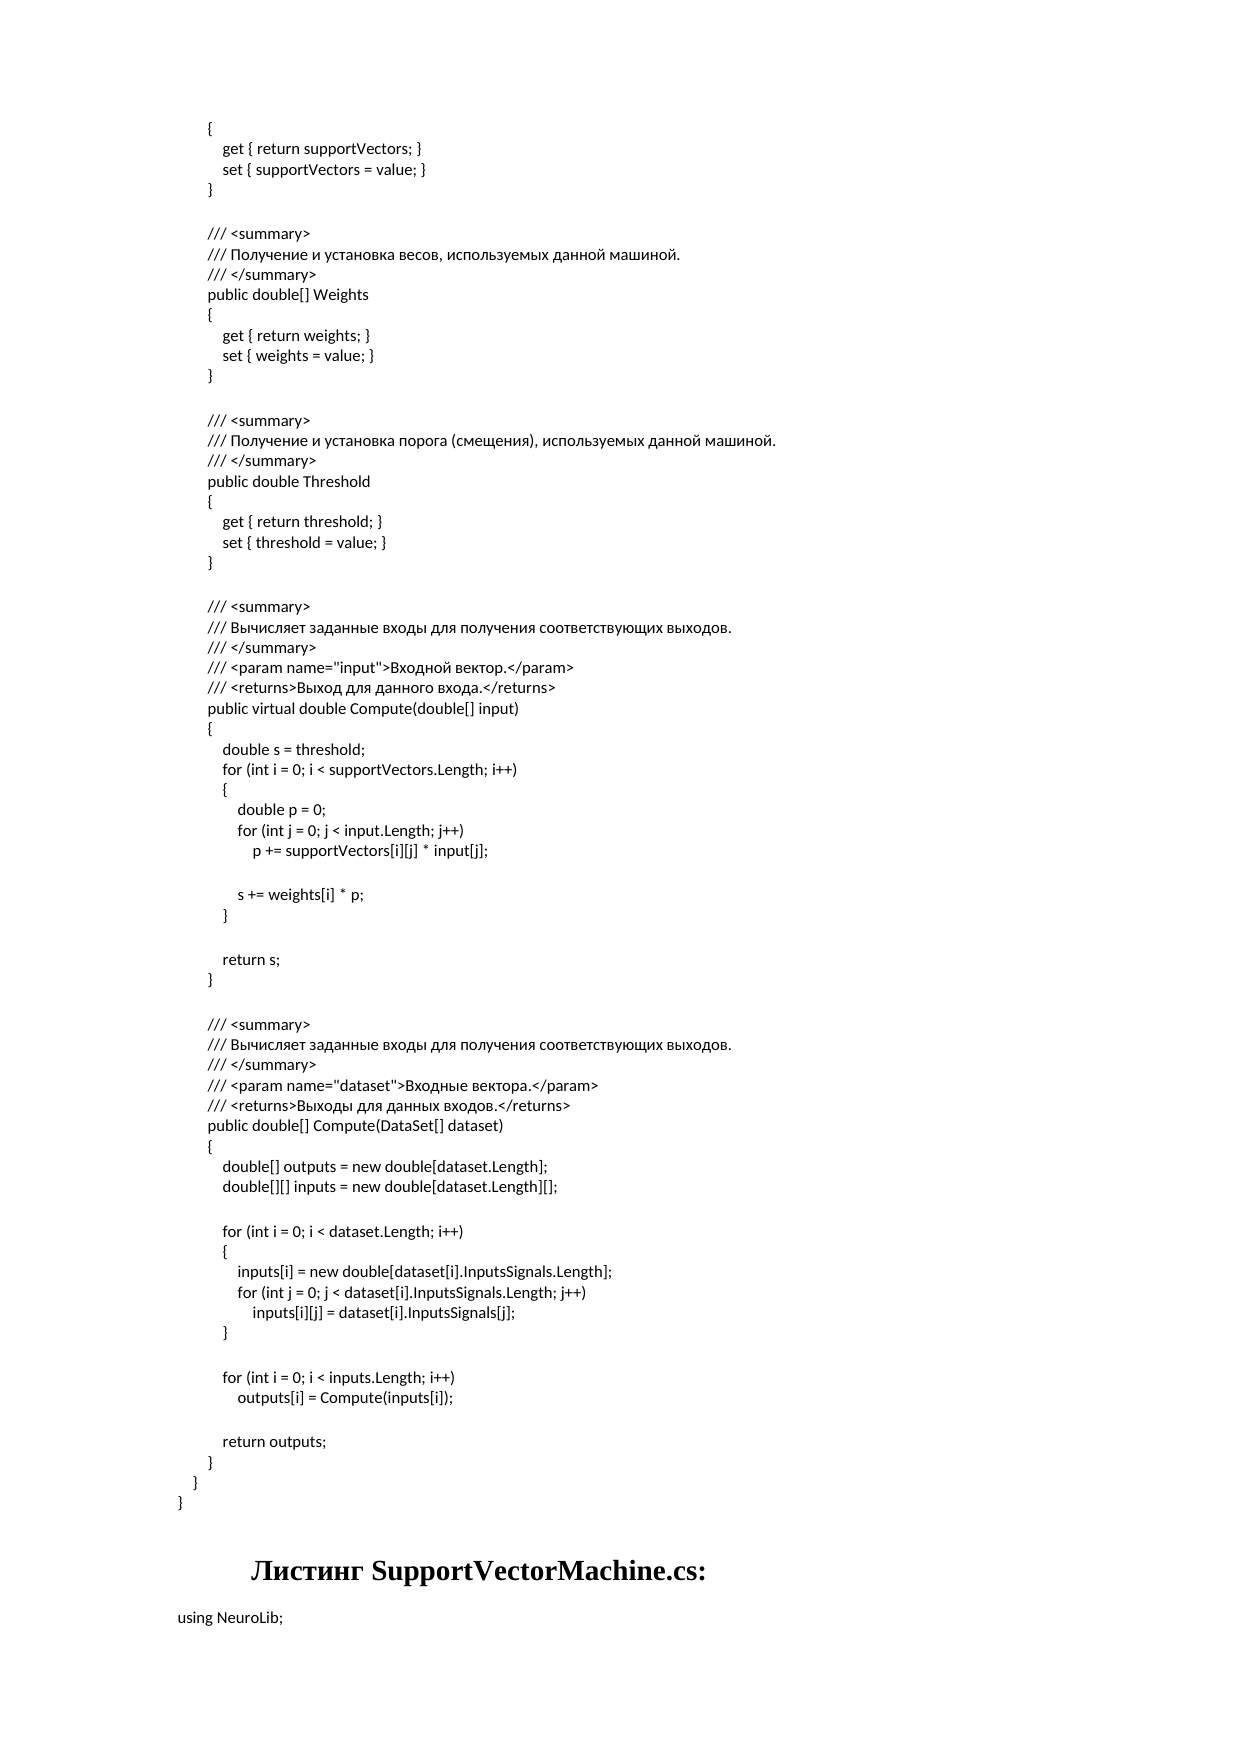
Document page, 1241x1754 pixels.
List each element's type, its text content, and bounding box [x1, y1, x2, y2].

text { [177, 718, 1152, 739]
text double s = threshold; [177, 739, 1152, 759]
text /// <returns>Выход для данного входа.</returns> [177, 678, 1152, 698]
text /// Получение и установка порога (смещения), используемых данной машиной. [177, 430, 1152, 451]
text p += supportVectors[i][j] * input[j]; [177, 840, 1152, 861]
text /// Получение и установка весов, используемых данной машиной. [177, 244, 1152, 264]
text /// <returns>Выходы для данных входов.</returns> [177, 1095, 1152, 1116]
text for (int j = 0; j < input.Length; j++) [177, 820, 1152, 840]
text for (int j = 0; j < dataset[i].InputsSignals.Length; j++) [177, 1282, 1152, 1302]
text } [177, 1452, 1152, 1472]
text for (int i = 0; i < inputs.Length; i++) [177, 1367, 1152, 1387]
text /// <summary> [177, 1014, 1152, 1034]
text /// <summary> [177, 597, 1152, 617]
text { [177, 491, 1152, 512]
text { [177, 1136, 1152, 1156]
text for (int i = 0; i < supportVectors.Length; i++) [177, 759, 1152, 779]
text inputs[i] = new double[dataset[i].InputsSignals.Length]; [177, 1262, 1152, 1282]
text } [177, 1492, 1152, 1513]
text public virtual double Compute(double[] input) [177, 698, 1152, 718]
text { [177, 118, 1152, 138]
text /// Вычисляет заданные входы для получения соответствующих выходов. [177, 1034, 1152, 1055]
text public double Threshold [177, 471, 1152, 491]
text /// </summary> [177, 637, 1152, 657]
text get { return weights; } [177, 325, 1152, 345]
text } [177, 366, 1152, 386]
text get { return threshold; } [177, 512, 1152, 532]
text return outputs; [177, 1432, 1152, 1452]
text /// <summary> [177, 223, 1152, 244]
text public double[] Weights [177, 284, 1152, 305]
text double[] outputs = new double[dataset.Length]; [177, 1156, 1152, 1177]
text /// Вычисляет заданные входы для получения соответствующих выходов. [177, 617, 1152, 637]
text public double[] Compute(DataSet[] dataset) [177, 1116, 1152, 1136]
text /// </summary> [177, 264, 1152, 284]
text outputs[i] = Compute(inputs[i]); [177, 1387, 1152, 1407]
text set { weights = value; } [177, 345, 1152, 366]
text get { return supportVectors; } [177, 138, 1152, 159]
text /// <param name="dataset">Входные вектора.</param> [177, 1075, 1152, 1095]
text for (int i = 0; i < dataset.Length; i++) [177, 1221, 1152, 1241]
text using NeuroLib; [177, 1607, 1152, 1628]
text set { threshold = value; } [177, 532, 1152, 552]
text } [177, 552, 1152, 572]
text s += weights[i] * p; [177, 885, 1152, 905]
text } [177, 1472, 1152, 1492]
text /// <summary> [177, 410, 1152, 430]
text { [177, 305, 1152, 325]
text /// <param name="input">Входной вектор.</param> [177, 657, 1152, 678]
text } [177, 970, 1152, 990]
text { [177, 1241, 1152, 1262]
text return s; [177, 949, 1152, 970]
text double[][] inputs = new double[dataset.Length][]; [177, 1177, 1152, 1197]
text } [177, 905, 1152, 925]
text { [177, 779, 1152, 800]
text double p = 0; [177, 800, 1152, 820]
text /// </summary> [177, 451, 1152, 471]
text } [177, 1322, 1152, 1343]
text /// </summary> [177, 1055, 1152, 1075]
text set { supportVectors = value; } [177, 159, 1152, 179]
text } [177, 179, 1152, 199]
text inputs[i][j] = dataset[i].InputsSignals[j]; [177, 1302, 1152, 1322]
text Листинг SupportVectorMachine.cs: [177, 1553, 1152, 1587]
